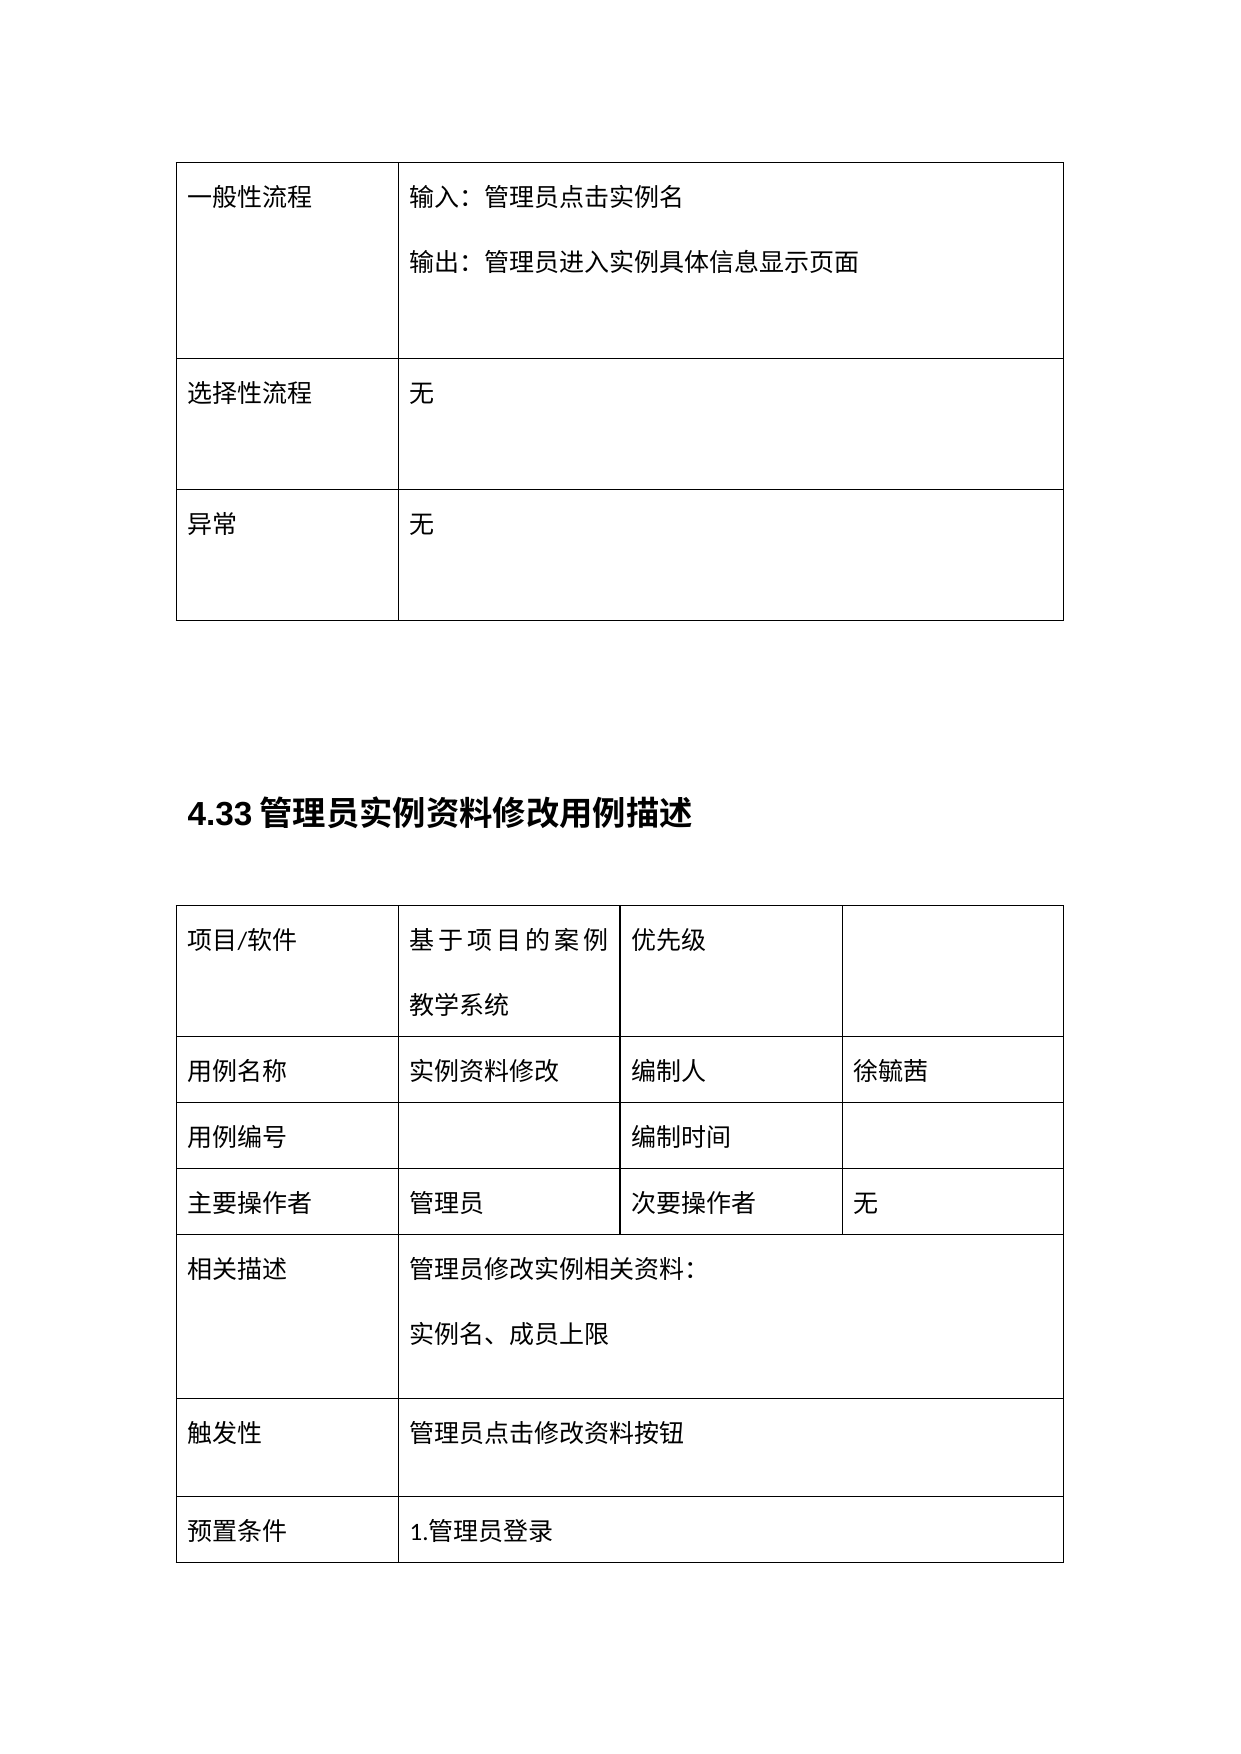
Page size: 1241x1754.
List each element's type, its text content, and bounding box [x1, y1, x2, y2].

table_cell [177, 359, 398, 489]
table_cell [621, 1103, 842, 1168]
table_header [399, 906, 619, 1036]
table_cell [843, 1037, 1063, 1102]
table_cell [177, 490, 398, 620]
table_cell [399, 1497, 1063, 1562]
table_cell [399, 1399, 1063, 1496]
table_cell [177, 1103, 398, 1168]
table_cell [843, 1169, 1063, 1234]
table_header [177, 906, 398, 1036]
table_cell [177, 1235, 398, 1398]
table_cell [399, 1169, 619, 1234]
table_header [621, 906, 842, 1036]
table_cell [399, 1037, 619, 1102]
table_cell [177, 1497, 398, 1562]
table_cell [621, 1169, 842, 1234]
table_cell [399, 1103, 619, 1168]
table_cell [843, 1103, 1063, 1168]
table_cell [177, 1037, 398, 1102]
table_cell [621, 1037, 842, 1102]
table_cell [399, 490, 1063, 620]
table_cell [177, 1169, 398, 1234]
subtitle 4.33管理员实例资料修改用例描述 [187, 778, 1053, 843]
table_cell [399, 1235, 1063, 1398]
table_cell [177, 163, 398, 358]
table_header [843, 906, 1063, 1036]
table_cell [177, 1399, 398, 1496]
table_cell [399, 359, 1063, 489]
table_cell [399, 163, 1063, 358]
